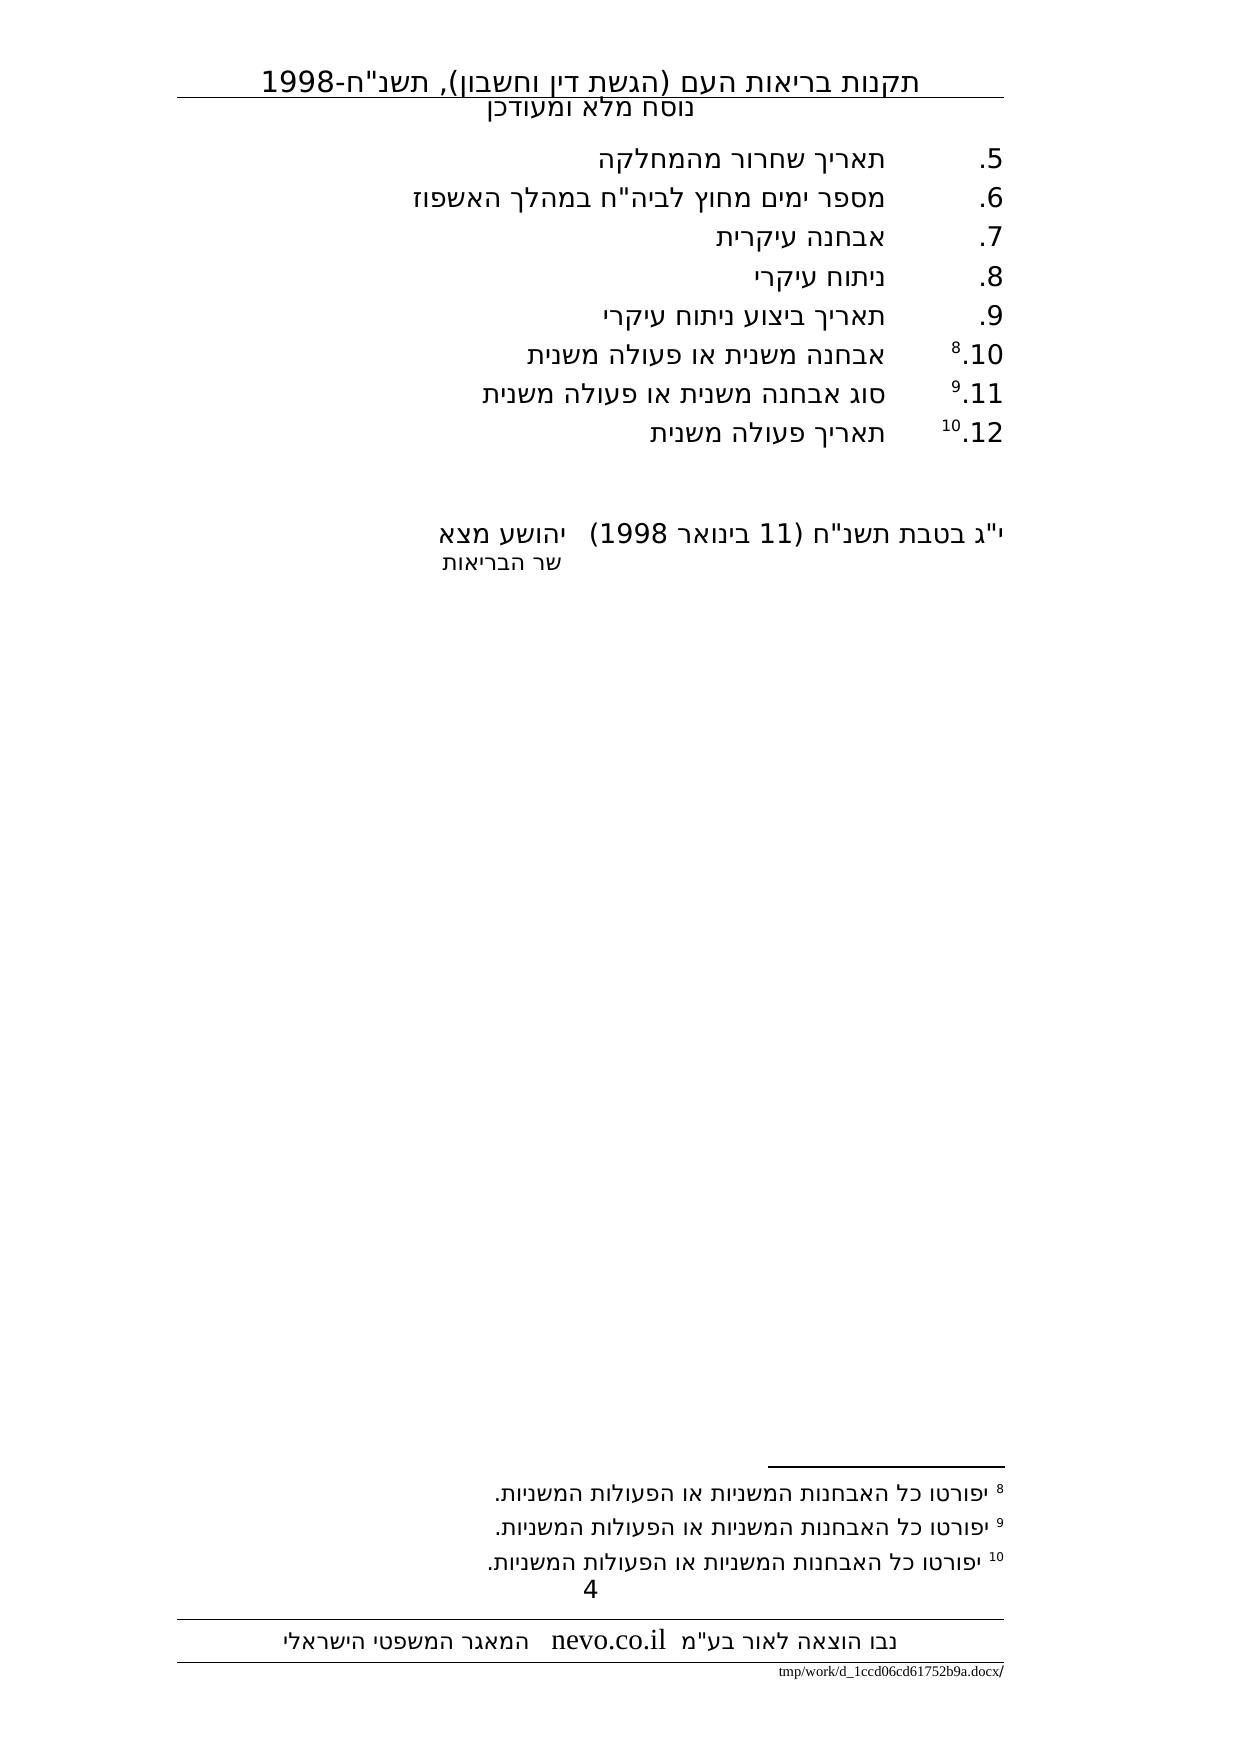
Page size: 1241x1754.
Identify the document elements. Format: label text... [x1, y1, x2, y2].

text 5. תאריך שחרור מהמחלקה [177, 144, 1004, 175]
text 12. תאריך פעולה משנית [177, 417, 1004, 449]
text 8. ניתוח עיקרי [177, 261, 1004, 292]
text 6. מספר ימים מחוץ לביה"ח במהלך האשפוז [177, 183, 1004, 214]
text 7. אבחנה עיקרית [177, 222, 1004, 253]
text י"ג בטבת תשנ"ח (11 בינואר 1998) יהושע מצא [177, 518, 1004, 549]
text 10. אבחנה משנית או פעולה משנית [177, 339, 1004, 371]
text 9. תאריך ביצוע ניתוח עיקרי [177, 300, 1004, 331]
text 11. סוג אבחנה משנית או פעולה משנית [177, 378, 1004, 409]
text שר הבריאות [177, 549, 1004, 576]
